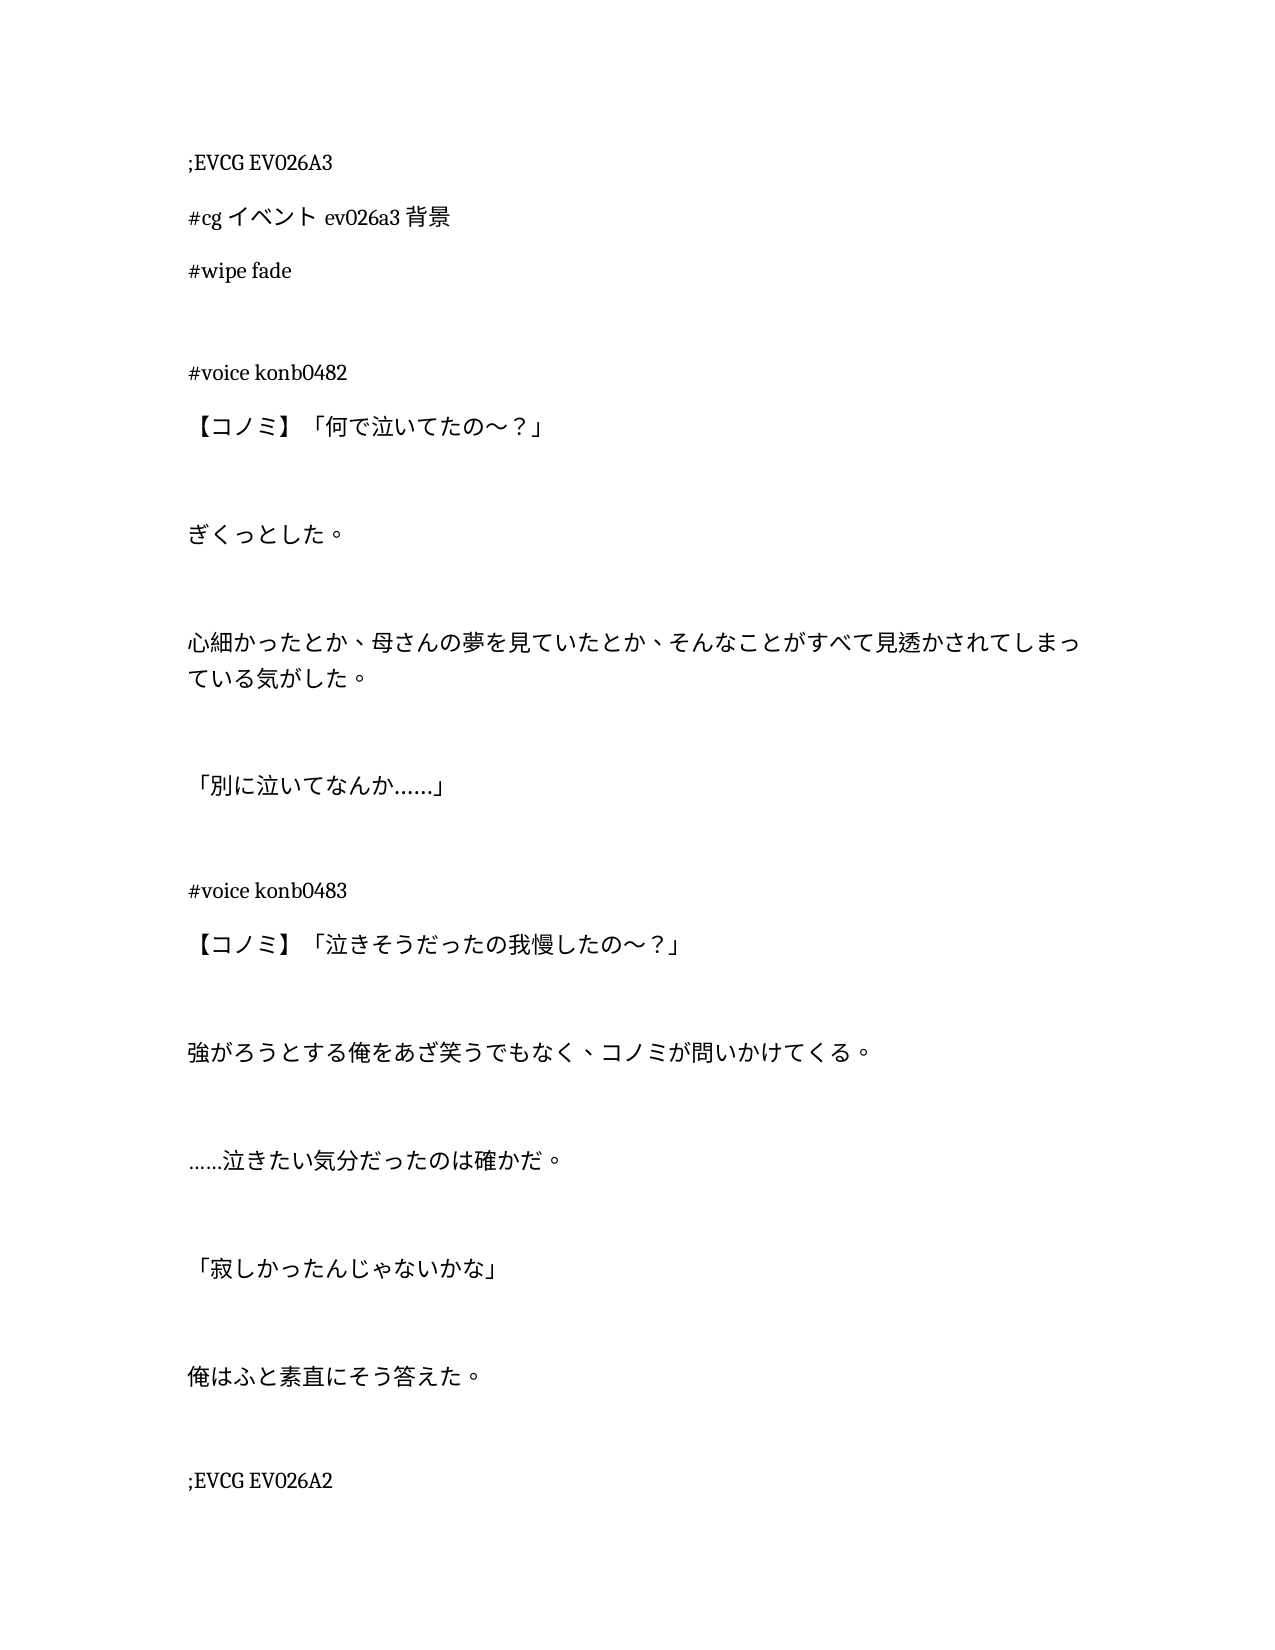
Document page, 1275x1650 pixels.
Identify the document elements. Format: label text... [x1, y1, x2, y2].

text 俺はふと素直にそう答えた。 [187, 1360, 1087, 1392]
text ;EVCG EV026A3 [187, 150, 1087, 176]
text #voice konb0482 [187, 360, 1087, 386]
text ぎくっとした。 [187, 519, 1087, 550]
text ;EVCG EV026A2 [187, 1468, 1087, 1494]
text 「別に泣いてなんか……」 [187, 770, 1087, 802]
text 強がろうとする俺をあざ笑うでもなく、コノミが問いかけてくる。 [187, 1037, 1087, 1068]
text 【コノミ】「泣きそうだったの我慢したの〜？」 [187, 929, 1087, 960]
text 【コノミ】「何で泣いてたの〜？」 [187, 411, 1087, 442]
text #wipe fade [187, 258, 1087, 284]
text #voice konb0483 [187, 878, 1087, 904]
text ……泣きたい気分だったのは確かだ。 [187, 1145, 1087, 1176]
text 心細かったとか、母さんの夢を見ていたとか、そんなことがすべて見透かされてしまっている気がした。 [187, 627, 1087, 694]
text 「寂しかったんじゃないかな」 [187, 1253, 1087, 1284]
text #cg イベント ev026a3 背景 [187, 201, 1087, 232]
